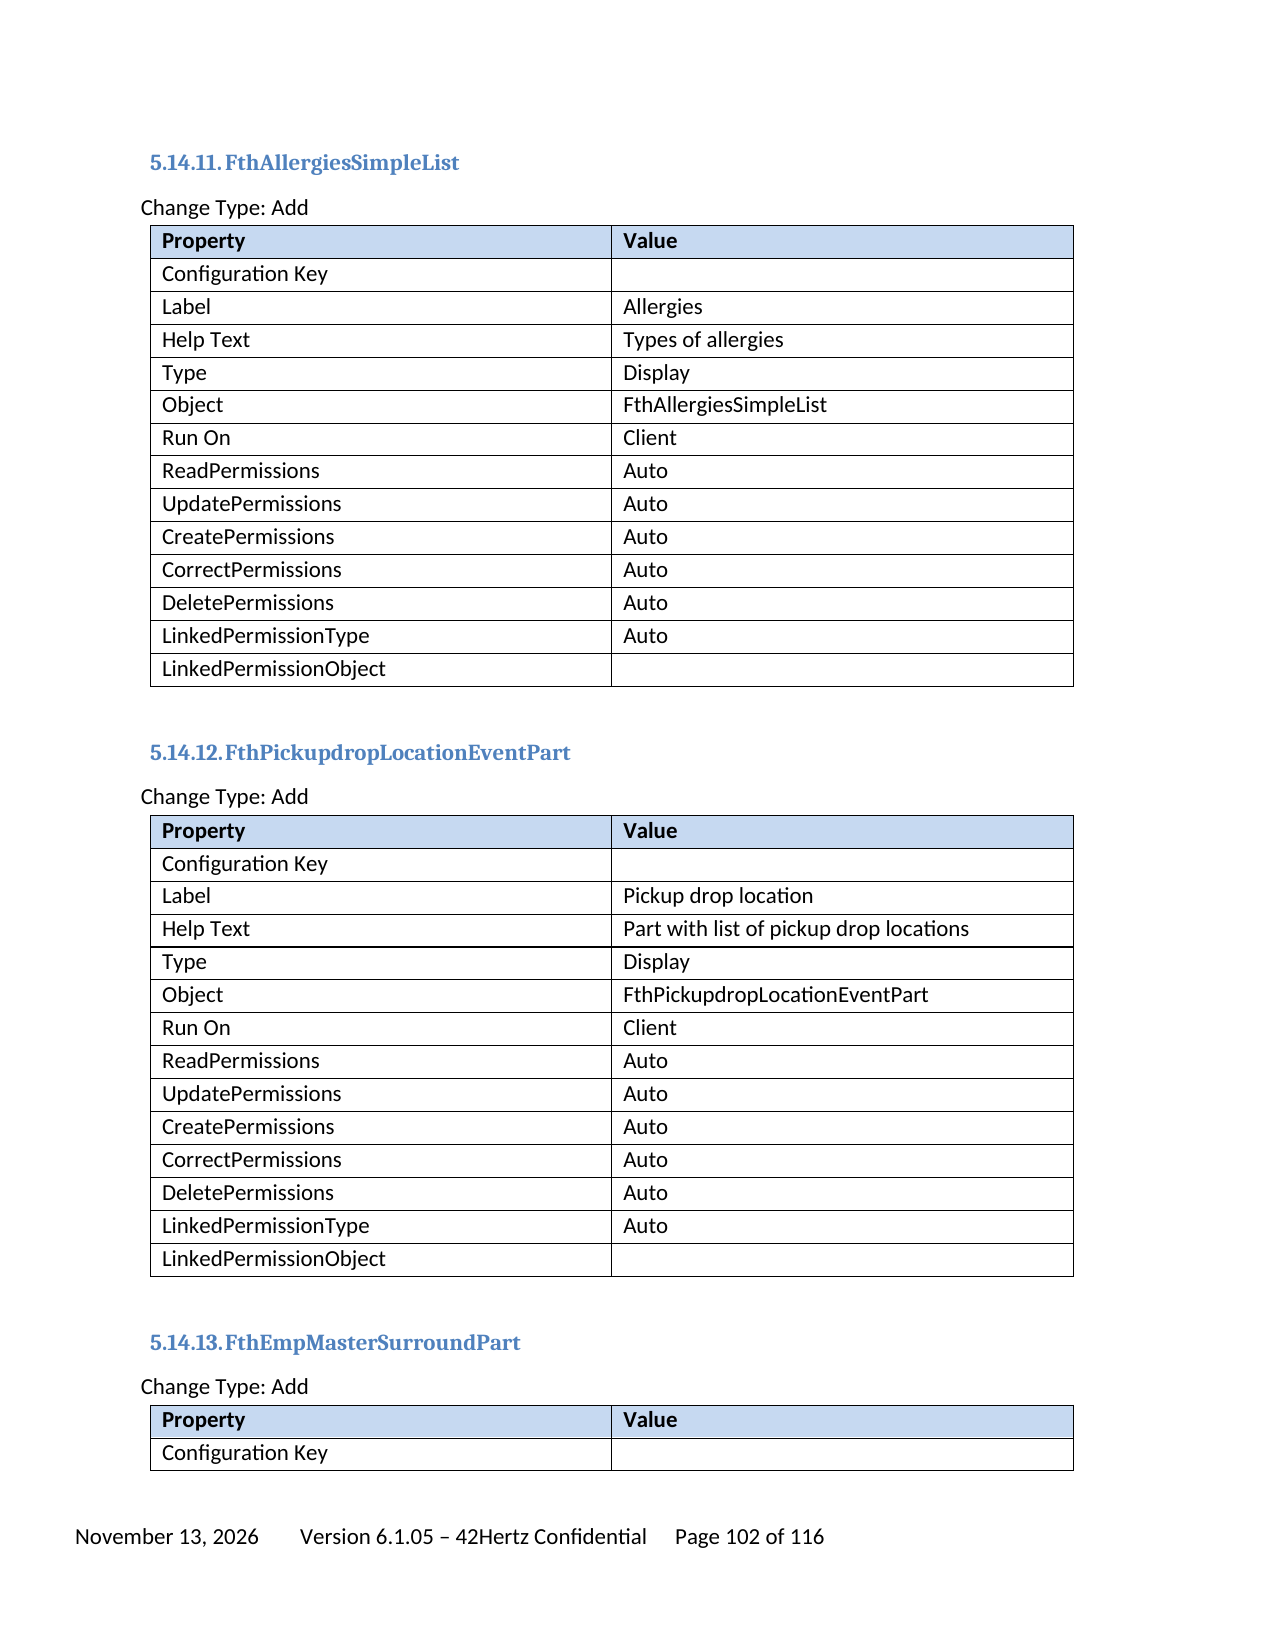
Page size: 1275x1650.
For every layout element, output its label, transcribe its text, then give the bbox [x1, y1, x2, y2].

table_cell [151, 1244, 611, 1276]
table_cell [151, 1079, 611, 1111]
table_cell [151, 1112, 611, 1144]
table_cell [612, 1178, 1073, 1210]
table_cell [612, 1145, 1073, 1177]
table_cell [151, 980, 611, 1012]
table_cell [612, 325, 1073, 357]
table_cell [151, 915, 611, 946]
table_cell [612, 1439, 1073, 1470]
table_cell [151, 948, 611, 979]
list Change Type: Add [141, 1372, 1200, 1400]
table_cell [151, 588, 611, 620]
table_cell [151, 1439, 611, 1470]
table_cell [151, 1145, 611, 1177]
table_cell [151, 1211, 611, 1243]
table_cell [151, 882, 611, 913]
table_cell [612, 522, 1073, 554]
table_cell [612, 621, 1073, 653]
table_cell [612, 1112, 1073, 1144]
list Change Type: Add [141, 782, 1200, 811]
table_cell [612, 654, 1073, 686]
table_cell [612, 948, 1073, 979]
subtitle FthPickupdropLocationEventPart [150, 740, 1200, 766]
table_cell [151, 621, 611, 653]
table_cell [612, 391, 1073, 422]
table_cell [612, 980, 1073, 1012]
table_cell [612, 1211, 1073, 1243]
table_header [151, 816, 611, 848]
subtitle FthEmpMasterSurroundPart [150, 1329, 1200, 1356]
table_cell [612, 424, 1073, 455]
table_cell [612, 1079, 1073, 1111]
subtitle FthAllergiesSimpleList [150, 150, 1200, 176]
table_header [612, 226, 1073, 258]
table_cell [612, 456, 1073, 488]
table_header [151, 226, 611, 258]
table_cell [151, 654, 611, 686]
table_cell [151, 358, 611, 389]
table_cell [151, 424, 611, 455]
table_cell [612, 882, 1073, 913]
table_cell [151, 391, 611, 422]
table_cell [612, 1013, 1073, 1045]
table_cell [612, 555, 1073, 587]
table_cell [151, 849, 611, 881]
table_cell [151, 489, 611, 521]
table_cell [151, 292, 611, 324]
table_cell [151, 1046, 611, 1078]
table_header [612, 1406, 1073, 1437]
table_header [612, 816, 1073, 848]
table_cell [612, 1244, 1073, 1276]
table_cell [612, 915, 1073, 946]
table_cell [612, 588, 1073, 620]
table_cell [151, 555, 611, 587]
list Change Type: Add [141, 193, 1200, 221]
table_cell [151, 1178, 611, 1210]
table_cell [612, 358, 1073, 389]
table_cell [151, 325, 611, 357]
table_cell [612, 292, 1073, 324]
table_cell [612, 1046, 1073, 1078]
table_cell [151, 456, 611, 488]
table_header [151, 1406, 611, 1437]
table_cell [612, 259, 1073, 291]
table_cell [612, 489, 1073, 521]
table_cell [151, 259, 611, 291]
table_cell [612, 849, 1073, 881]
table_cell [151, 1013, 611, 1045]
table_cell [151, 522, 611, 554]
